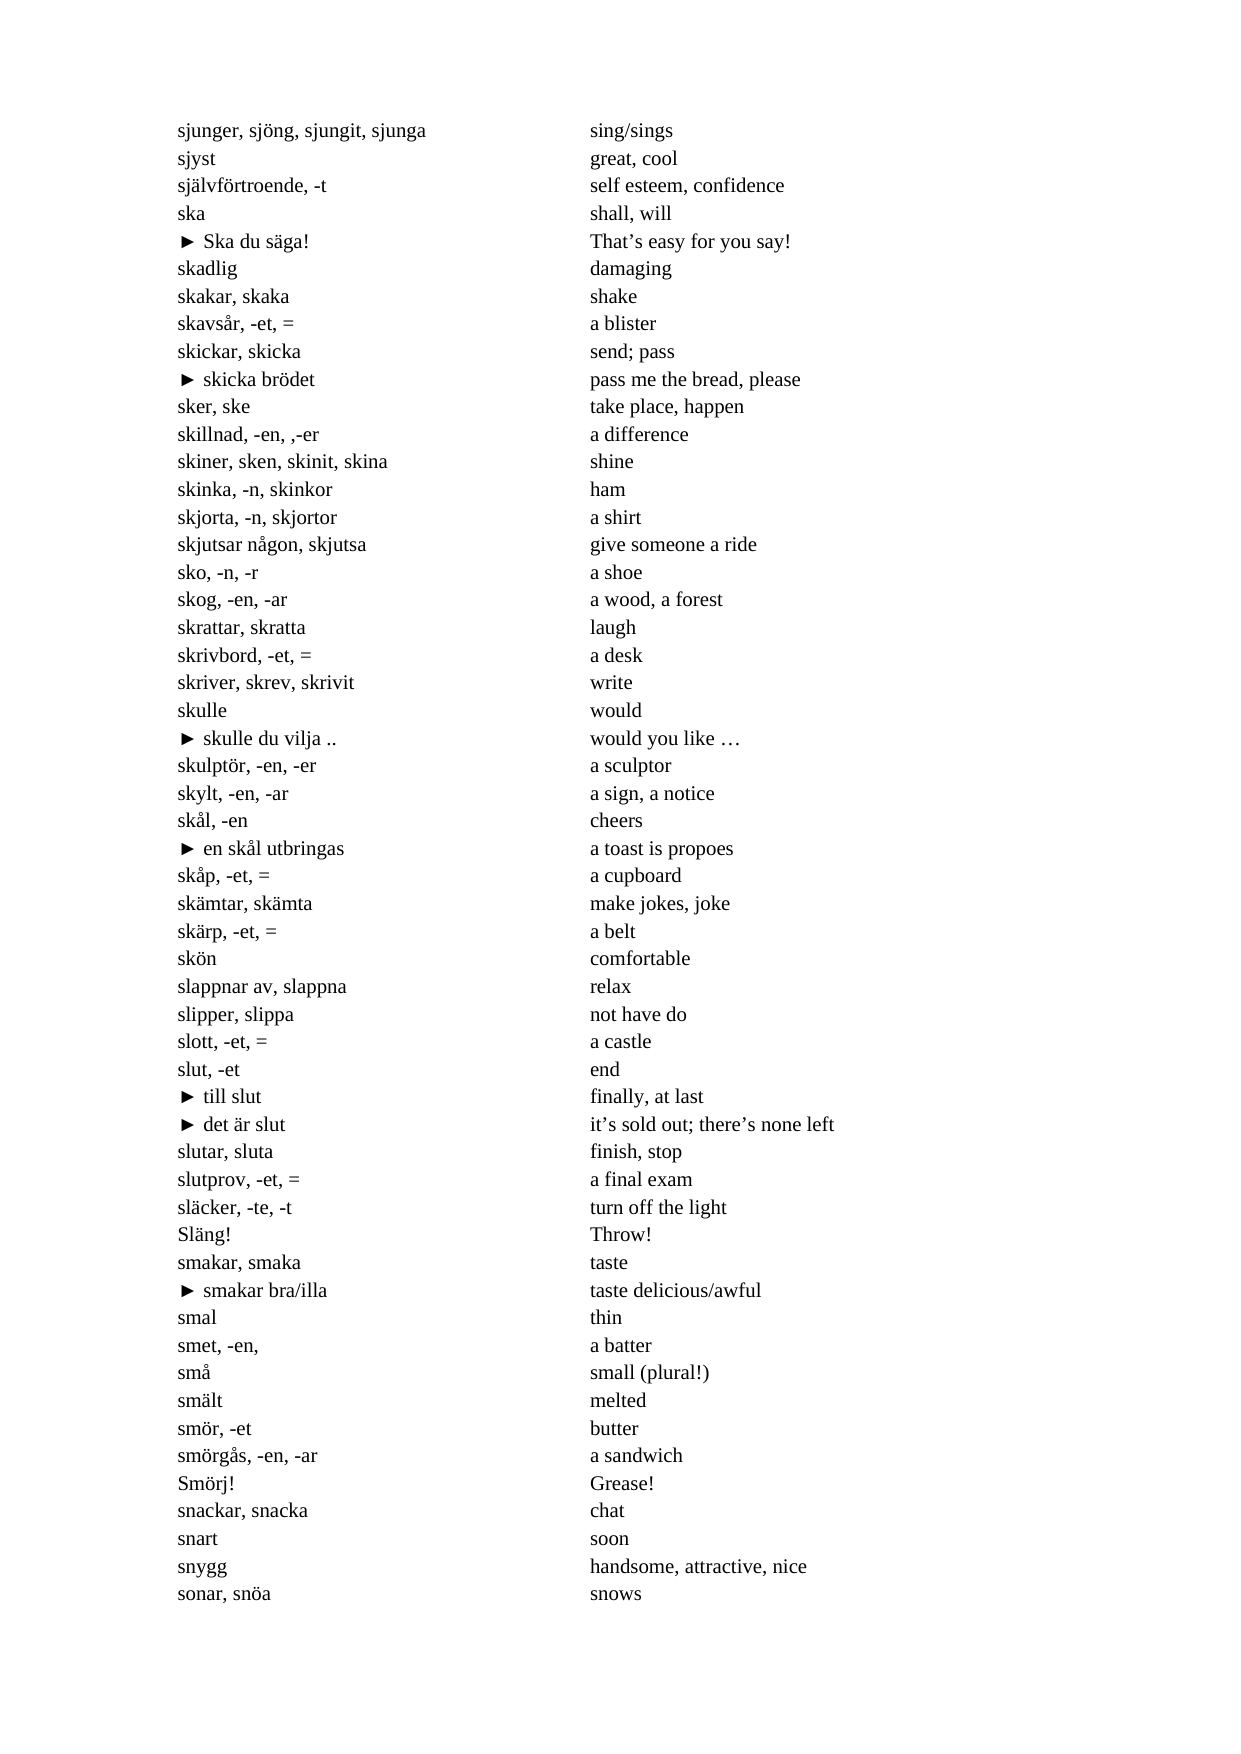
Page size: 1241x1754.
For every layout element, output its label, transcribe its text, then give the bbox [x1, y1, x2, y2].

text skjutsar någon, skjutsa give someone a ride [177, 532, 1063, 556]
text skiner, sken, skinit, skina shine [177, 449, 1063, 473]
text släcker, -te, -t turn off the light [177, 1195, 1063, 1219]
text snackar, snacka chat [177, 1498, 1063, 1522]
text skog, -en, -ar a wood, a forest [177, 587, 1063, 611]
text ► till slut finally, at last [177, 1084, 1063, 1108]
text skjorta, -n, skjortor a shirt [177, 504, 1063, 529]
text sker, ske take place, happen [177, 394, 1063, 418]
text ► skulle du vilja .. would you like … [177, 725, 1063, 749]
text ► skicka brödet pass me the bread, please [177, 367, 1063, 391]
text skadlig damaging [177, 256, 1063, 280]
text sko, -n, -r a shoe [177, 560, 1063, 584]
text skinka, -n, skinkor ham [177, 477, 1063, 501]
text skillnad, -en, ,-er a difference [177, 422, 1063, 446]
text sjunger, sjöng, sjungit, sjunga sing/sings [177, 118, 1063, 142]
text ► smakar bra/illa taste delicious/awful [177, 1277, 1063, 1302]
text smörgås, -en, -ar a sandwich [177, 1443, 1063, 1467]
text små small (plural!) [177, 1360, 1063, 1384]
text slutar, sluta finish, stop [177, 1139, 1063, 1163]
text slappnar av, slappna relax [177, 974, 1063, 998]
text sonar, snöa snows [177, 1581, 1063, 1605]
text smör, -et butter [177, 1416, 1063, 1439]
text skulle would [177, 698, 1063, 722]
text ► Ska du säga! That’s easy for you say! [177, 228, 1063, 253]
text sjyst great, cool [177, 146, 1063, 170]
text skakar, skaka shake [177, 284, 1063, 308]
text slutprov, -et, = a final exam [177, 1167, 1063, 1191]
text Smörj! Grease! [177, 1471, 1063, 1495]
text skylt, -en, -ar a sign, a notice [177, 781, 1063, 805]
text skavsår, -et, = a blister [177, 311, 1063, 335]
text skämtar, skämta make jokes, joke [177, 891, 1063, 915]
text skickar, skicka send; pass [177, 339, 1063, 363]
text slut, -et end [177, 1057, 1063, 1081]
text skärp, -et, = a belt [177, 919, 1063, 943]
text ► det är slut it’s sold out; there’s none left [177, 1112, 1063, 1136]
text självförtroende, -t self esteem, confidence [177, 173, 1063, 197]
text smakar, smaka taste [177, 1250, 1063, 1274]
text ska shall, will [177, 201, 1063, 225]
text snart soon [177, 1526, 1063, 1550]
text skåp, -et, = a cupboard [177, 863, 1063, 887]
text skriver, skrev, skrivit write [177, 670, 1063, 694]
text Släng! Throw! [177, 1222, 1063, 1246]
text skrattar, skratta laugh [177, 615, 1063, 639]
text smal thin [177, 1305, 1063, 1329]
text skål, -en cheers [177, 808, 1063, 832]
text smet, -en, a batter [177, 1333, 1063, 1357]
text slipper, slippa not have do [177, 1001, 1063, 1026]
text snygg handsome, attractive, nice [177, 1553, 1063, 1578]
text ► en skål utbringas a toast is propoes [177, 836, 1063, 860]
text skrivbord, -et, = a desk [177, 643, 1063, 667]
text skön comfortable [177, 946, 1063, 970]
text slott, -et, = a castle [177, 1029, 1063, 1053]
text smält melted [177, 1388, 1063, 1412]
text skulptör, -en, -er a sculptor [177, 753, 1063, 777]
